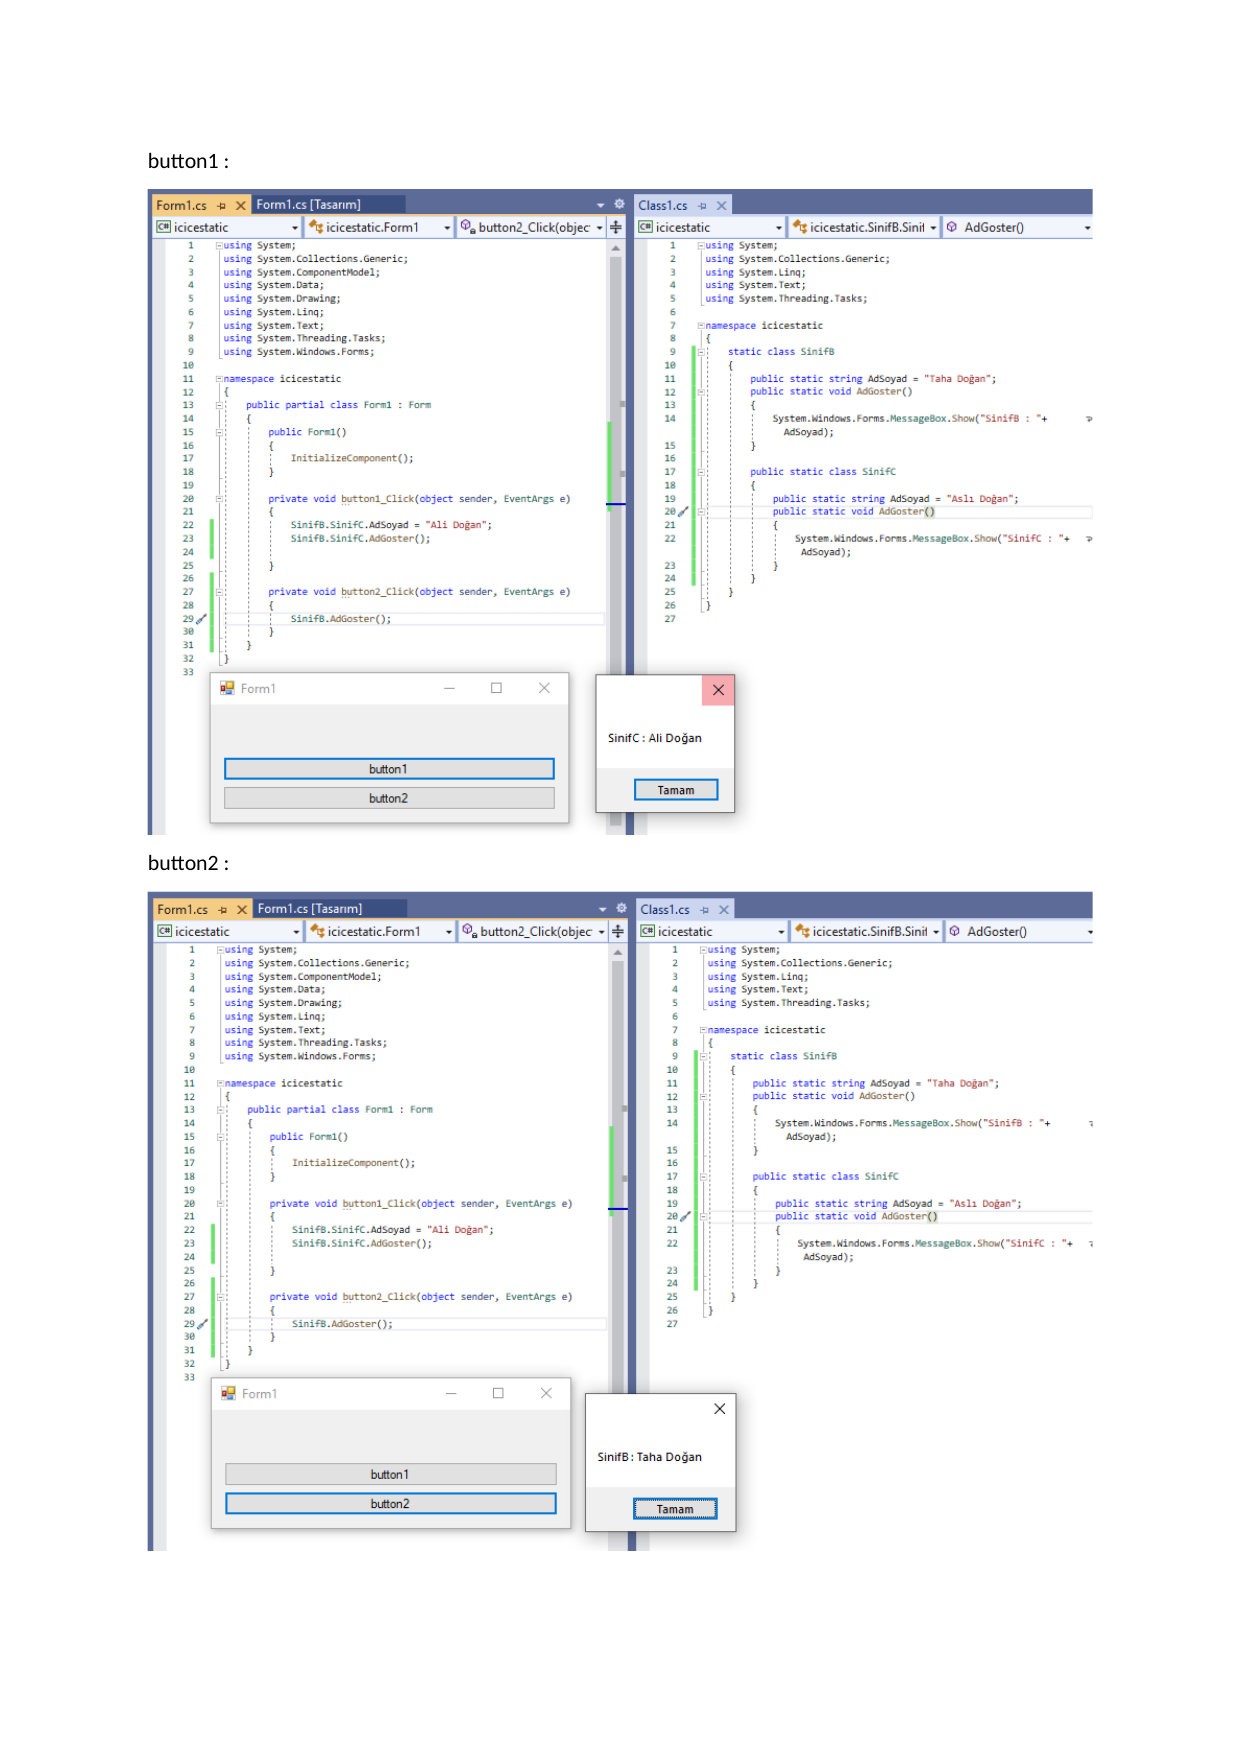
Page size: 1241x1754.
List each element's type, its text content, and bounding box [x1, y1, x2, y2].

text button1 : [148, 148, 1093, 174]
text button2 : [148, 849, 1093, 876]
picture [147, 189, 1093, 835]
picture [147, 891, 1093, 1551]
